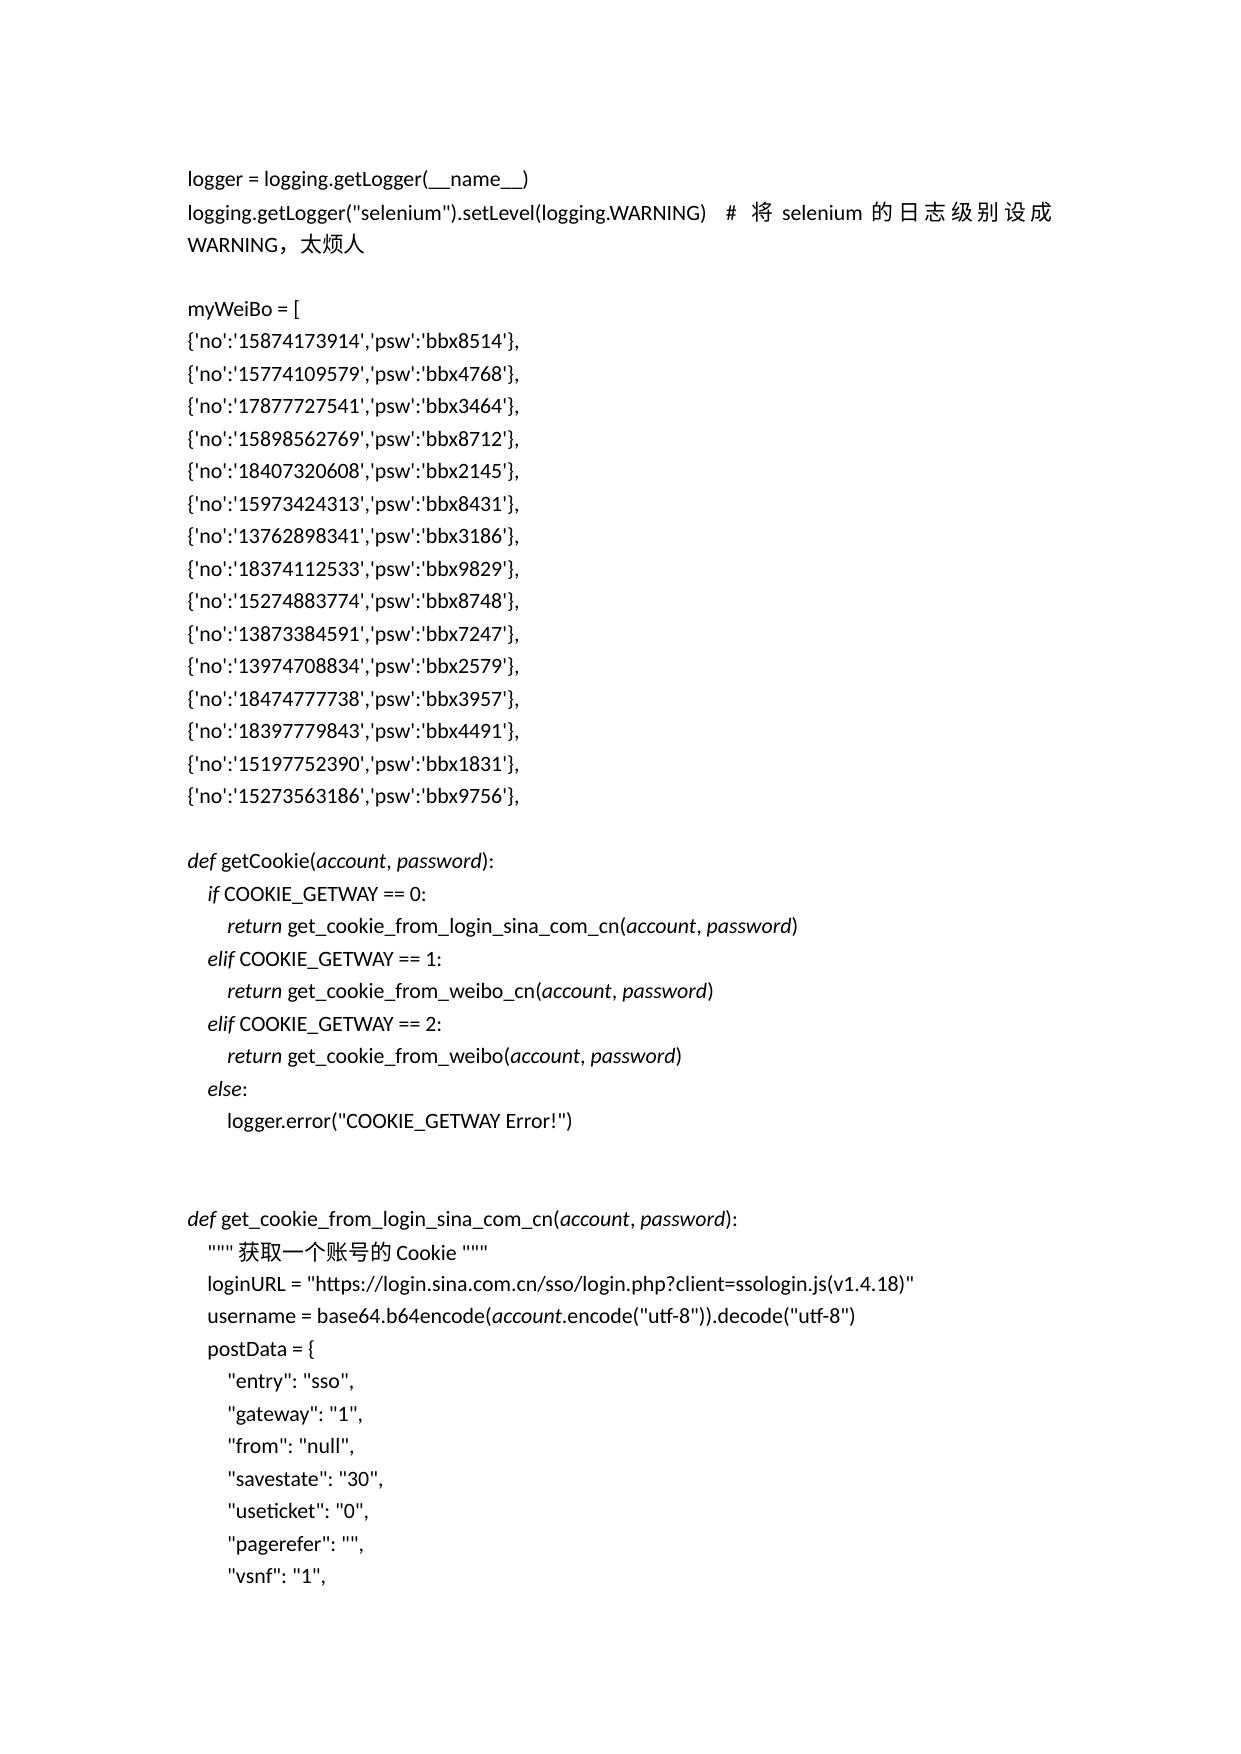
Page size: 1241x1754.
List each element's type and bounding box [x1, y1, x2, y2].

text [187, 844, 1053, 1592]
text [187, 162, 1053, 844]
